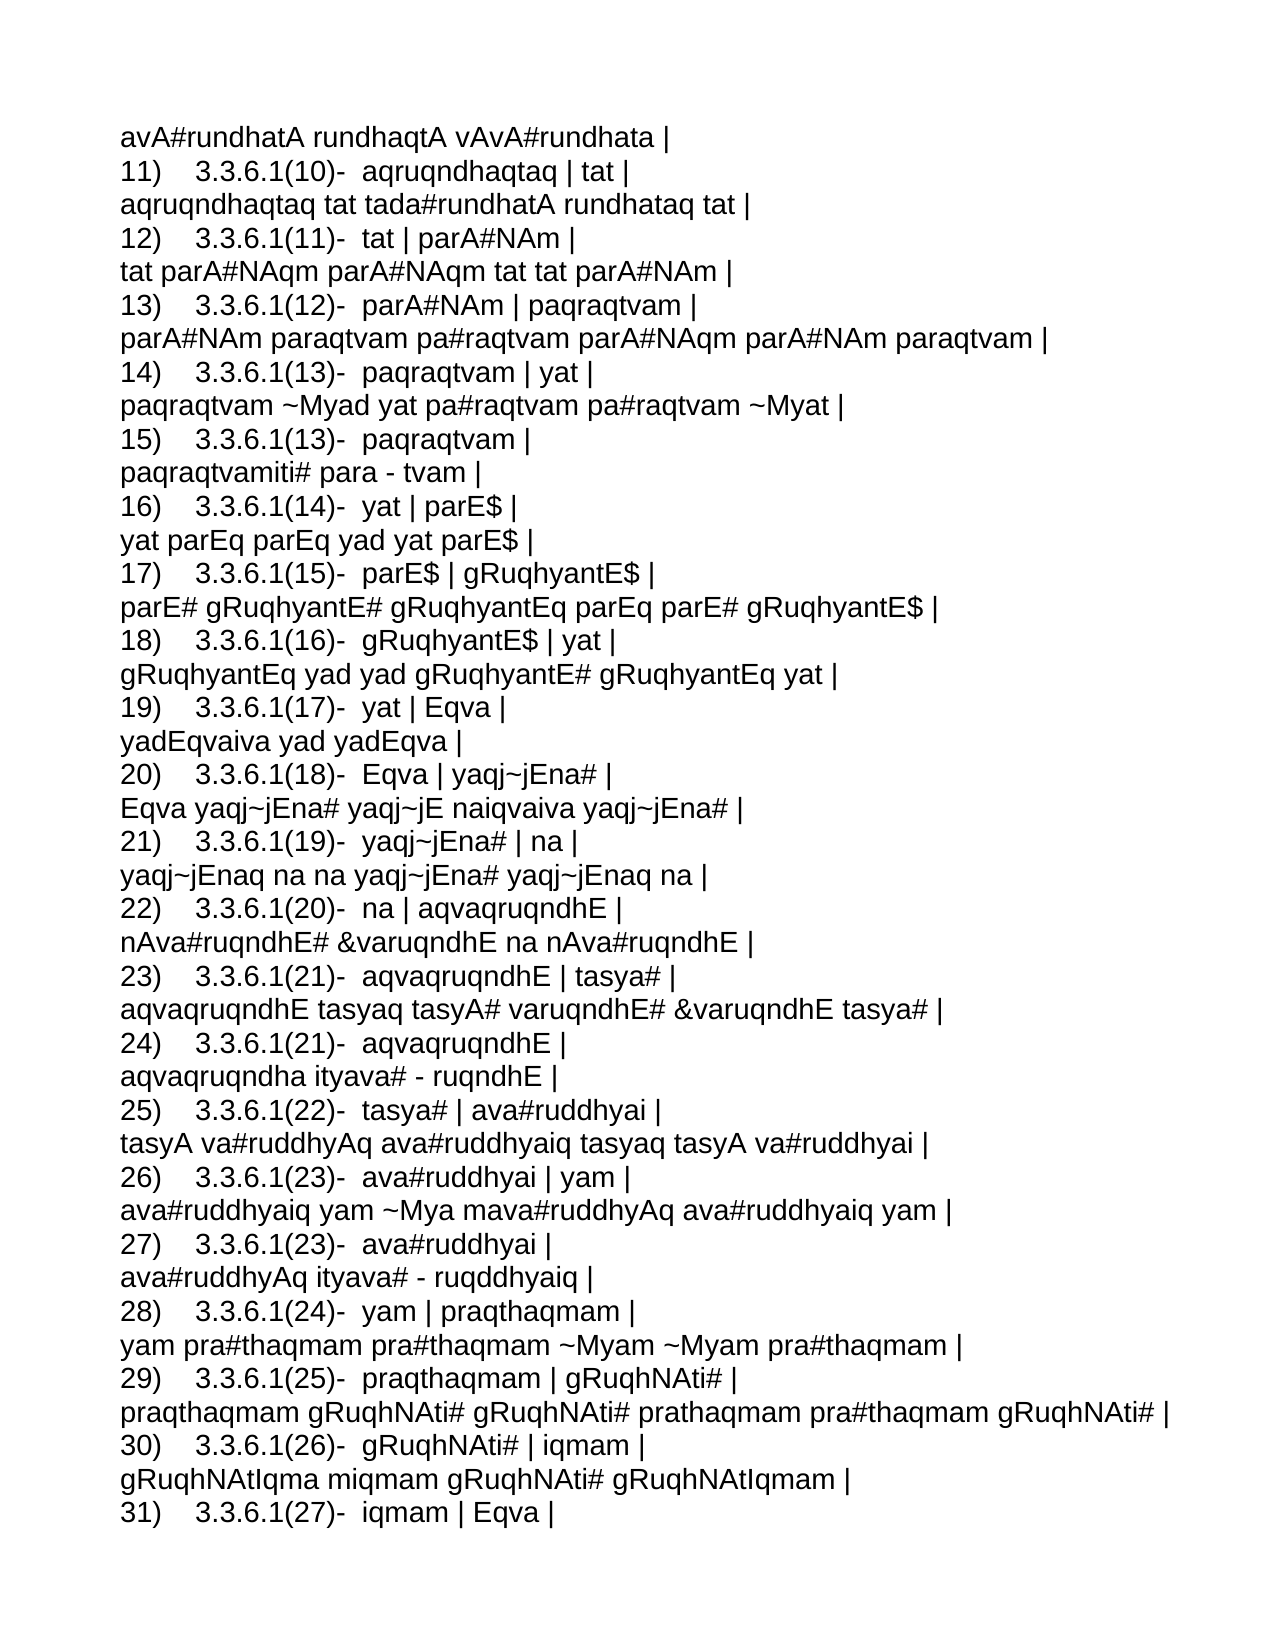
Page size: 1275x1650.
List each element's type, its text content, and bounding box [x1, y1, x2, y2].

text 23) 3.3.6.1(21)- aqvaqruqndhE | tasya# | [120, 958, 1200, 992]
text 29) 3.3.6.1(25)- praqthaqmam | gRuqhNAti# | [120, 1361, 1200, 1394]
text yaqj~jEnaq na na yaqj~jEna# yaqj~jEnaq na | [120, 858, 1200, 891]
text 21) 3.3.6.1(19)- yaqj~jEna# | na | [120, 824, 1200, 858]
text 27) 3.3.6.1(23)- ava#ruddhyai | [120, 1227, 1200, 1260]
text aqruqndhaqtaq tat tada#rundhatA rundhataq tat | [120, 187, 1200, 221]
text aqvaqruqndhE tasyaq tasyA# varuqndhE# &varuqndhE tasya# | [120, 992, 1200, 1026]
text parA#NAm paraqtvam pa#raqtvam parA#NAqm parA#NAm paraqtvam | [120, 321, 1200, 355]
text tat parA#NAqm parA#NAqm tat tat parA#NAm | [120, 254, 1200, 288]
text 11) 3.3.6.1(10)- aqruqndhaqtaq | tat | [120, 153, 1200, 187]
text praqthaqmam gRuqhNAti# gRuqhNAti# prathaqmam pra#thaqmam gRuqhNAti# | [120, 1394, 1200, 1428]
text ava#ruddhyaiq yam ~Mya mava#ruddhyAq ava#ruddhyaiq yam | [120, 1193, 1200, 1227]
text yam pra#thaqmam pra#thaqmam ~Myam ~Myam pra#thaqmam | [120, 1327, 1200, 1361]
text paqraqtvam ~Myad yat pa#raqtvam pa#raqtvam ~Myat | [120, 388, 1200, 422]
text 14) 3.3.6.1(13)- paqraqtvam | yat | [120, 355, 1200, 388]
text parE# gRuqhyantE# gRuqhyantEq parEq parE# gRuqhyantE$ | [120, 589, 1200, 623]
text 25) 3.3.6.1(22)- tasya# | ava#ruddhyai | [120, 1093, 1200, 1126]
text gRuqhNAtIqma miqmam gRuqhNAti# gRuqhNAtIqmam | [120, 1462, 1200, 1495]
text 16) 3.3.6.1(14)- yat | parE$ | [120, 489, 1200, 522]
text 26) 3.3.6.1(23)- ava#ruddhyai | yam | [120, 1160, 1200, 1193]
text yadEqvaiva yad yadEqva | [120, 724, 1200, 757]
text ava#ruddhyAq ityava# - ruqddhyaiq | [120, 1260, 1200, 1294]
text nAva#ruqndhE# &varuqndhE na nAva#ruqndhE | [120, 925, 1200, 958]
text aqvaqruqndha ityava# - ruqndhE | [120, 1059, 1200, 1093]
text tasyA va#ruddhyAq ava#ruddhyaiq tasyaq tasyA va#ruddhyai | [120, 1126, 1200, 1160]
text 30) 3.3.6.1(26)- gRuqhNAti# | iqmam | [120, 1428, 1200, 1462]
text 22) 3.3.6.1(20)- na | aqvaqruqndhE | [120, 891, 1200, 925]
text 28) 3.3.6.1(24)- yam | praqthaqmam | [120, 1294, 1200, 1327]
text yat parEq parEq yad yat parE$ | [120, 522, 1200, 556]
text 12) 3.3.6.1(11)- tat | parA#NAm | [120, 221, 1200, 254]
text paqraqtvamiti# para - tvam | [120, 455, 1200, 489]
text 20) 3.3.6.1(18)- Eqva | yaqj~jEna# | [120, 757, 1200, 791]
text Eqva yaqj~jEna# yaqj~jE naiqvaiva yaqj~jEna# | [120, 791, 1200, 824]
text gRuqhyantEq yad yad gRuqhyantE# gRuqhyantEq yat | [120, 657, 1200, 690]
text 19) 3.3.6.1(17)- yat | Eqva | [120, 690, 1200, 724]
text 18) 3.3.6.1(16)- gRuqhyantE$ | yat | [120, 623, 1200, 657]
text 31) 3.3.6.1(27)- iqmam | Eqva | [120, 1495, 1200, 1529]
text 24) 3.3.6.1(21)- aqvaqruqndhE | [120, 1026, 1200, 1059]
text avA#rundhatA rundhaqtA vAvA#rundhata | [120, 120, 1200, 153]
text 15) 3.3.6.1(13)- paqraqtvam | [120, 422, 1200, 455]
text 17) 3.3.6.1(15)- parE$ | gRuqhyantE$ | [120, 556, 1200, 589]
text 13) 3.3.6.1(12)- parA#NAm | paqraqtvam | [120, 288, 1200, 321]
